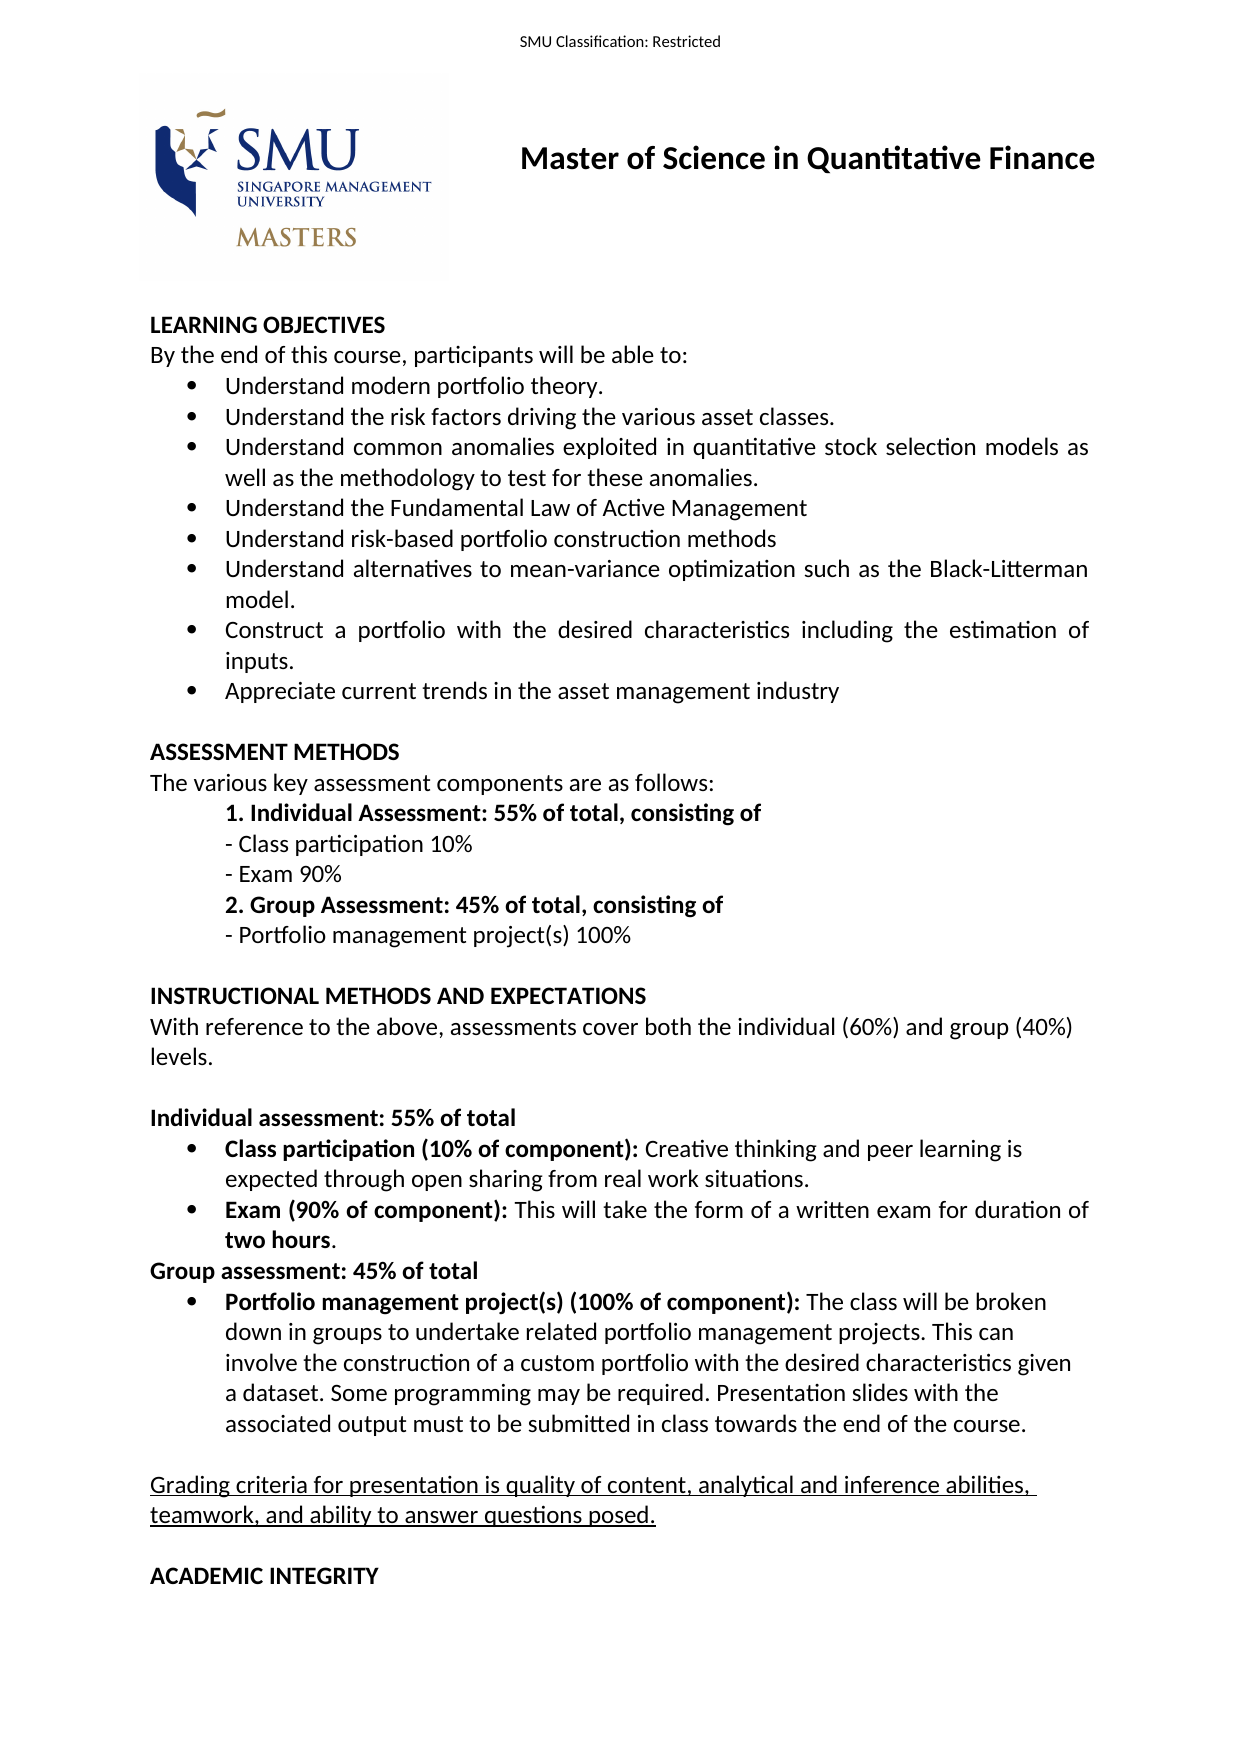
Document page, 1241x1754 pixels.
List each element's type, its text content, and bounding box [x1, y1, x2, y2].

list Understand the Fundamental Law of Active Management [187, 492, 1090, 523]
list Class participation (10% of component): Creative thinking and peer learning is expected through open sharing from real work situations. [187, 1133, 1090, 1194]
list Understand common anomalies exploited in quantitative stock selection models as well as the methodology to test for these anomalies. [187, 431, 1090, 492]
list Understand alternatives to mean-variance optimization such as the Black-Litterman model. [187, 553, 1090, 614]
text The various key assessment components are as follows: [150, 767, 1090, 797]
text LEARNING OBJECTIVES [150, 309, 1090, 339]
picture [138, 73, 450, 281]
text 1. Individual Assessment: 55% of total, consisting of [150, 797, 1090, 828]
text Group assessment: 45% of total [150, 1255, 1090, 1286]
text - Class participation 10% [150, 828, 1090, 858]
list Understand the risk factors driving the various asset classes. [187, 401, 1090, 431]
text - Portfolio management project(s) 100% [150, 919, 1090, 950]
text INSTRUCTIONAL MethodS AND EXPECTATIONS With reference to the above, assessments cover both the individual (60%) and group (40%) levels. Individual assessment: 55% of total [150, 981, 1090, 1133]
list Exam (90% of component): This will take the form of a written exam for duration of two hours. [187, 1194, 1090, 1255]
list Understand risk-based portfolio construction methods [187, 523, 1090, 553]
text Grading criteria for presentation is quality of content, analytical and inference abilities, teamwork, and ability to answer questions posed. [150, 1469, 1090, 1530]
text 2. Group Assessment: 45% of total, consisting of [150, 889, 1090, 919]
text - Exam 90% [150, 858, 1090, 889]
list Construct a portfolio with the desired characteristics including the estimation of inputs. [187, 614, 1090, 675]
list Portfolio management project(s) (100% of component): The class will be broken down in groups to undertake related portfolio management projects. This can involve the construction of a custom portfolio with the desired characteristics given a dataset. Some programming may be required. Presentation slides with the associated output must to be submitted in class towards the end of the course. [187, 1286, 1090, 1438]
text By the end of this course, participants will be able to: [150, 339, 1090, 370]
text ACADEMIC INTEGRITY [150, 1560, 1090, 1591]
list Understand modern portfolio theory. [187, 370, 1090, 401]
text ASSESsMENT METHODS [150, 736, 1090, 767]
list Appreciate current trends in the asset management industry [187, 675, 1090, 706]
